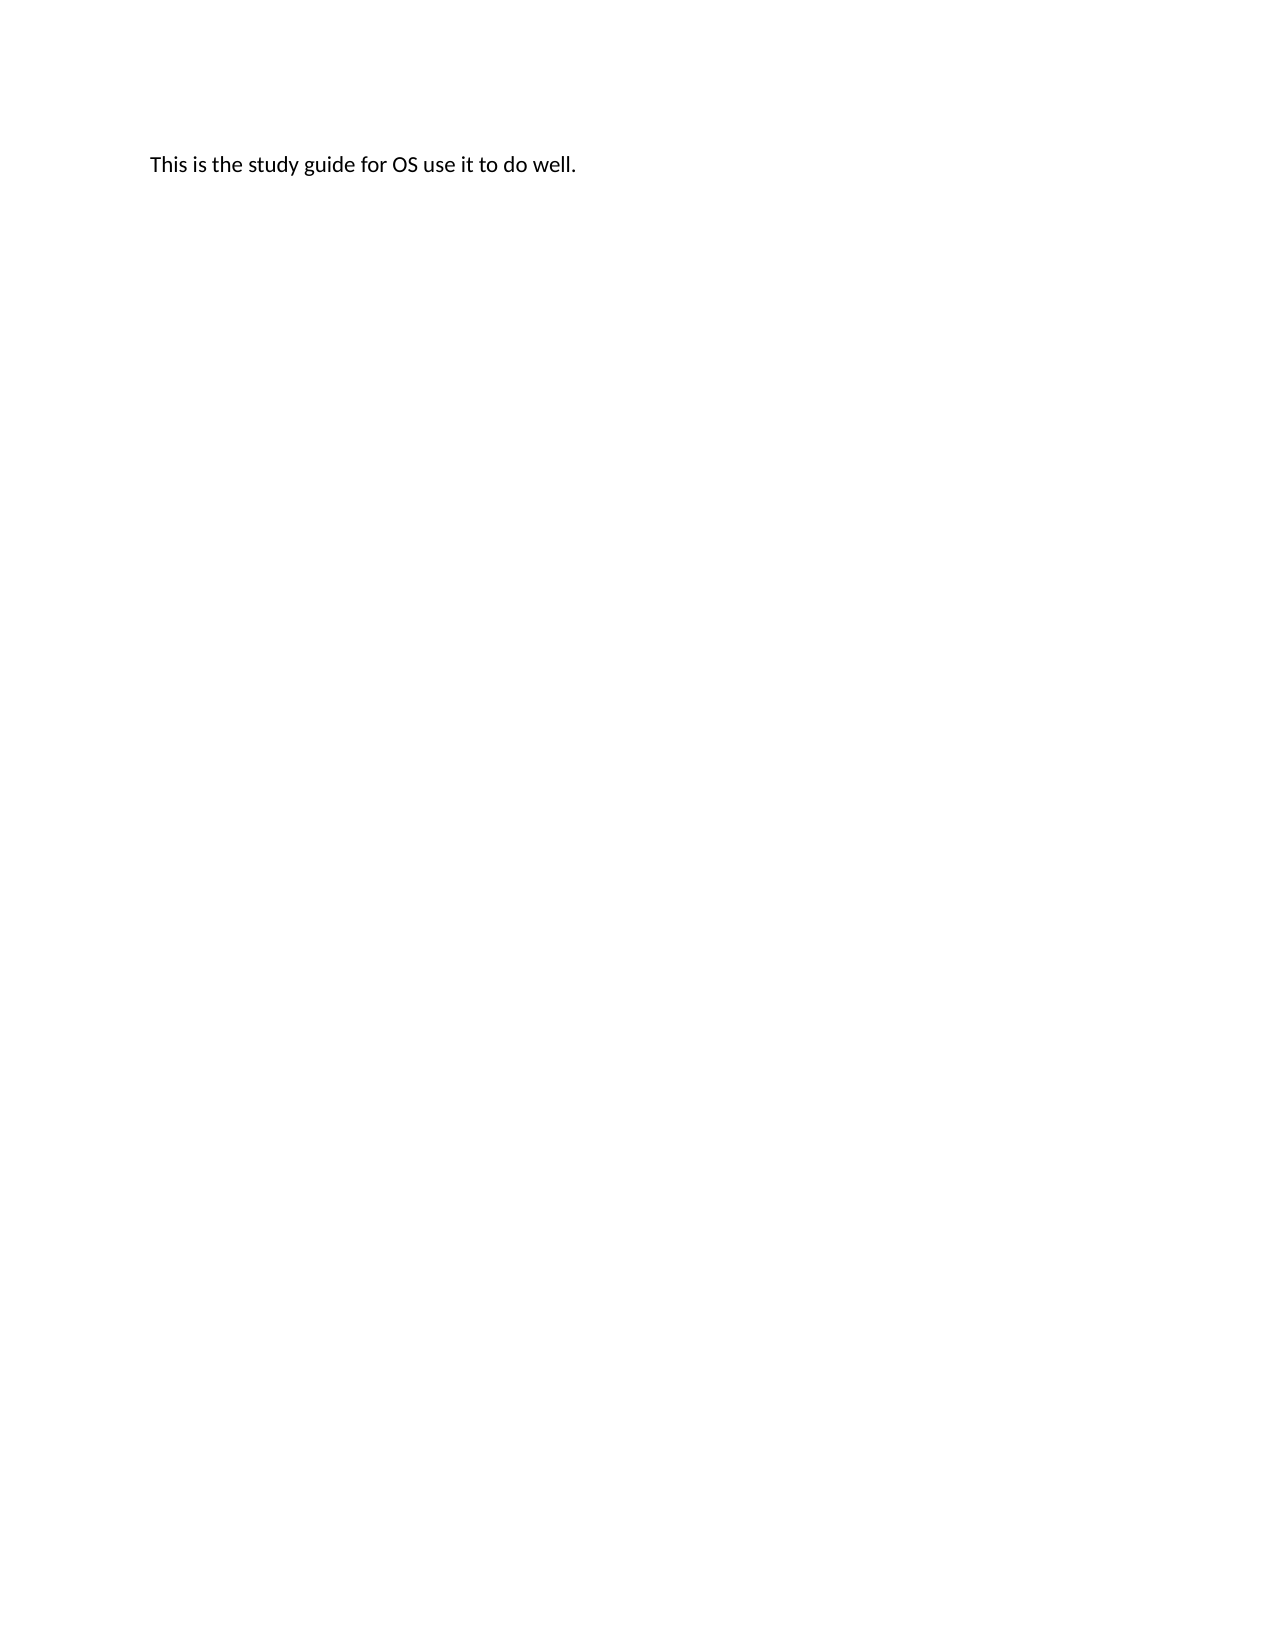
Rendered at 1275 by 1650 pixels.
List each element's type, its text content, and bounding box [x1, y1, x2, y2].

text This is the study guide for OS use it to do well. [150, 150, 1125, 178]
